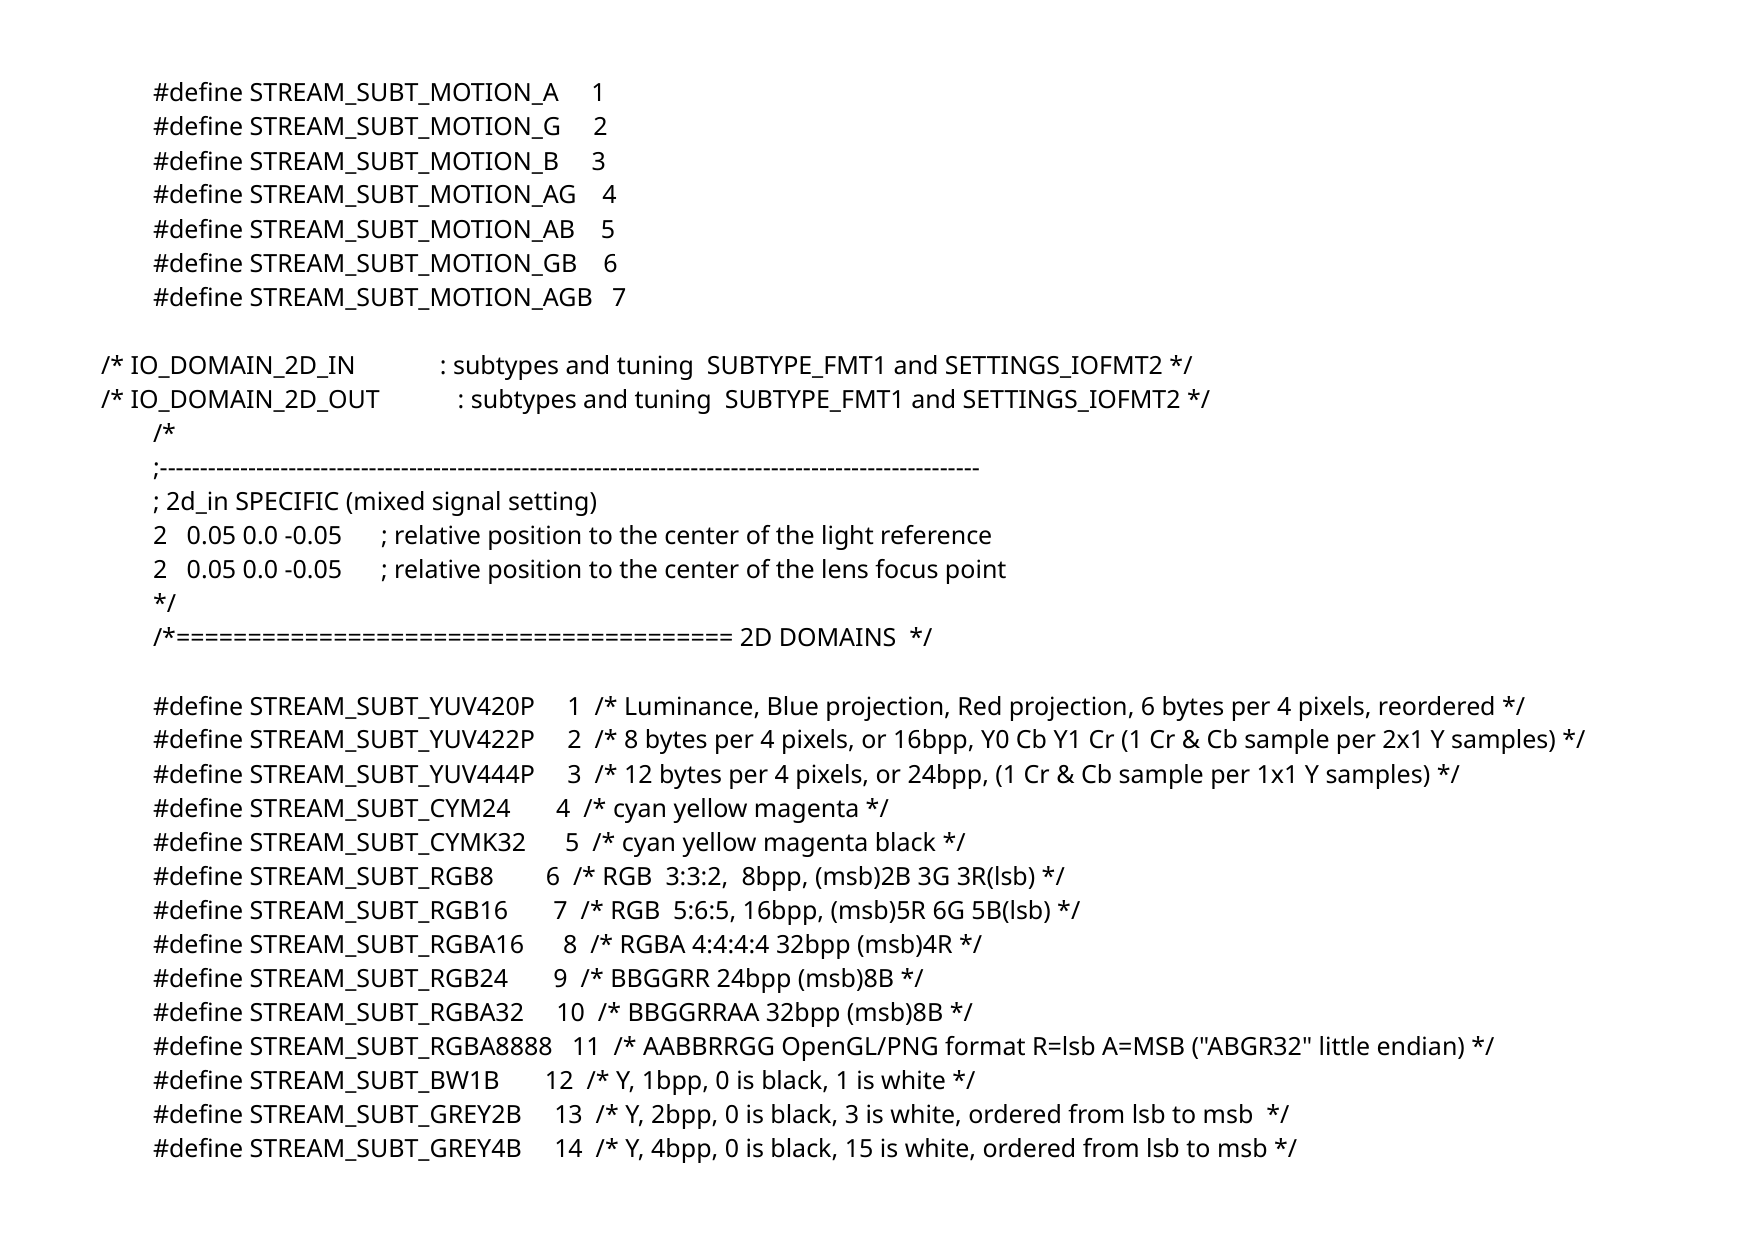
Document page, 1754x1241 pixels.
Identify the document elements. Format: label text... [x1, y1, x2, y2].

text #define STREAM_SUBT_GREY2B 13 /* Y, 2bpp, 0 is black, 3 is white, ordered from lsb to msb */ [75, 1097, 1679, 1131]
text #define STREAM_SUBT_RGB8 6 /* RGB 3:3:2, 8bpp, (msb)2B 3G 3R(lsb) */ [75, 858, 1679, 892]
text #define STREAM_SUBT_RGB24 9 /* BBGGRR 24bpp (msb)8B */ [75, 961, 1679, 995]
text #define STREAM_SUBT_GREY4B 14 /* Y, 4bpp, 0 is black, 15 is white, ordered from lsb to msb */ [75, 1131, 1679, 1165]
text #define STREAM_SUBT_RGBA16 8 /* RGBA 4:4:4:4 32bpp (msb)4R */ [75, 927, 1679, 961]
text #define STREAM_SUBT_MOTION_GB 6 [75, 245, 1679, 279]
text #define STREAM_SUBT_MOTION_B 3 [75, 143, 1679, 177]
text ; 2d_in SPECIFIC (mixed signal setting) [75, 484, 1679, 518]
text #define STREAM_SUBT_YUV444P 3 /* 12 bytes per 4 pixels, or 24bpp, (1 Cr & Cb sample per 1x1 Y samples) */ [75, 756, 1679, 790]
text #define STREAM_SUBT_MOTION_G 2 [75, 109, 1679, 143]
text #define STREAM_SUBT_MOTION_A 1 [75, 75, 1679, 109]
text /* [75, 416, 1679, 450]
text #define STREAM_SUBT_MOTION_AGB 7 [75, 279, 1679, 313]
text #define STREAM_SUBT_YUV422P 2 /* 8 bytes per 4 pixels, or 16bpp, Y0 Cb Y1 Cr (1 Cr & Cb sample per 2x1 Y samples) */ [75, 722, 1679, 756]
text #define STREAM_SUBT_RGBA8888 11 /* AABBRRGG OpenGL/PNG format R=lsb A=MSB ("ABGR32" little endian) */ [75, 1029, 1679, 1063]
text #define STREAM_SUBT_RGB16 7 /* RGB 5:6:5, 16bpp, (msb)5R 6G 5B(lsb) */ [75, 892, 1679, 927]
text /*======================================= 2D DOMAINS */ [75, 620, 1679, 654]
text #define STREAM_SUBT_YUV420P 1 /* Luminance, Blue projection, Red projection, 6 bytes per 4 pixels, reordered */ [75, 688, 1679, 722]
text #define STREAM_SUBT_BW1B 12 /* Y, 1bpp, 0 is black, 1 is white */ [75, 1063, 1679, 1097]
text 2 0.05 0.0 -0.05 ; relative position to the center of the light reference [75, 518, 1679, 552]
text ;------------------------------------------------------------------------------------------------------ [75, 450, 1679, 484]
text #define STREAM_SUBT_MOTION_AG 4 [75, 177, 1679, 211]
text /* IO_DOMAIN_2D_IN : subtypes and tuning SUBTYPE_FMT1 and SETTINGS_IOFMT2 */ [75, 347, 1679, 382]
text #define STREAM_SUBT_RGBA32 10 /* BBGGRRAA 32bpp (msb)8B */ [75, 995, 1679, 1029]
text */ [75, 586, 1679, 620]
text #define STREAM_SUBT_CYMK32 5 /* cyan yellow magenta black */ [75, 824, 1679, 858]
text /* IO_DOMAIN_2D_OUT : subtypes and tuning SUBTYPE_FMT1 and SETTINGS_IOFMT2 */ [75, 382, 1679, 416]
text 2 0.05 0.0 -0.05 ; relative position to the center of the lens focus point [75, 552, 1679, 586]
text #define STREAM_SUBT_MOTION_AB 5 [75, 211, 1679, 245]
text #define STREAM_SUBT_CYM24 4 /* cyan yellow magenta */ [75, 790, 1679, 824]
